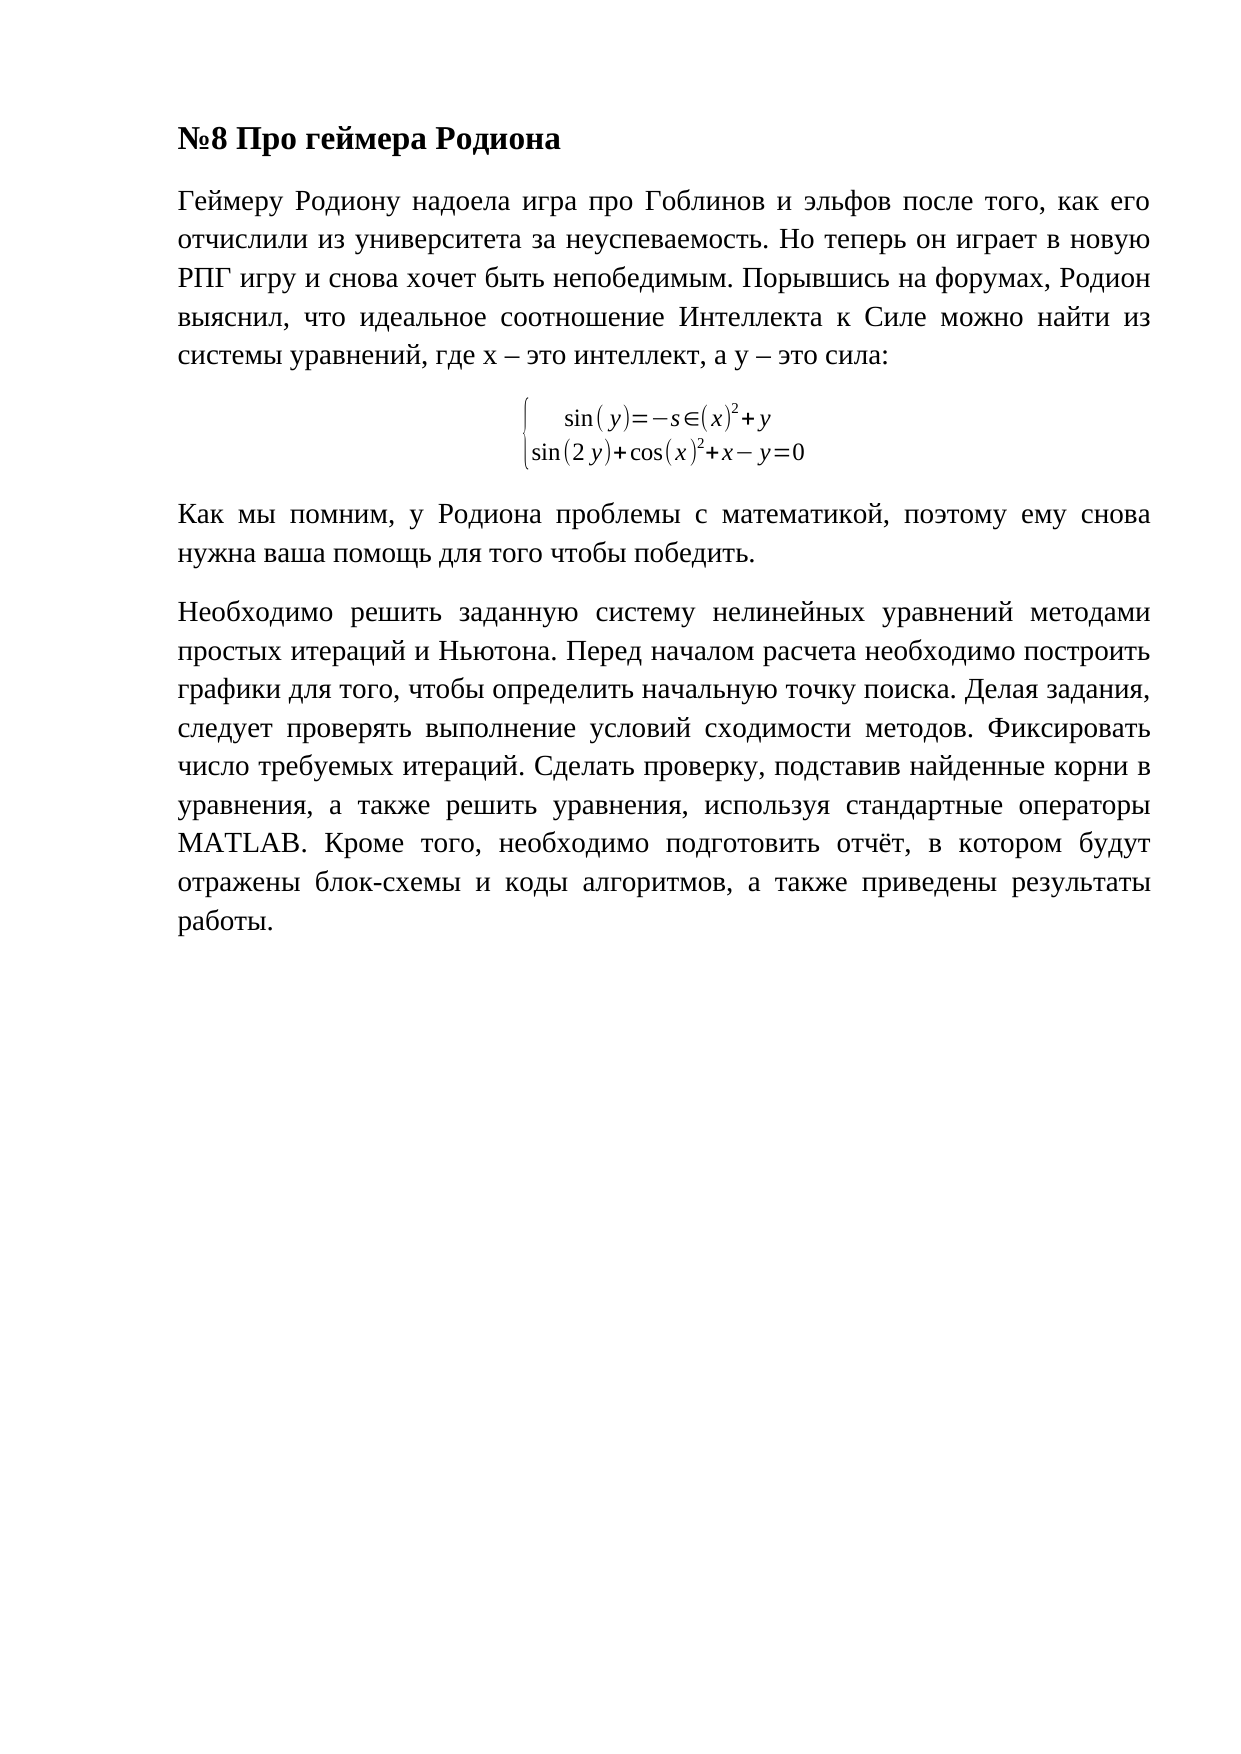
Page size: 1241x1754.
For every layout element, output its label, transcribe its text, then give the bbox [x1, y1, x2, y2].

text Как мы помним, у Родиона проблемы с математикой, поэтому ему снова нужна ваша помощь для того чтобы победить. [177, 496, 1152, 568]
text Геймеру Родиону надоела игра про Гоблинов и эльфов после того, как его отчислили из университета за неуспеваемость. Но теперь он играет в новую РПГ игру и снова хочет быть непобедимым. Порывшись на форумах, Родион выяснил, что идеальное соотношение Интеллекта к Силе можно найти из системы уравнений, где x – это интеллект, а y – это сила: [177, 183, 1152, 371]
text Необходимо решить заданную систему нелинейных уравнений методами простых итераций и Ньютона. Перед началом расчета необходимо построить графики для того, чтобы определить начальную точку поиска. Делая задания, следует проверять выполнение условий сходимости методов. Фиксировать число требуемых итераций. Сделать проверку, подставив найденные корни в уравнения, а также решить уравнения, используя стандартные операторы MATLAB. Кроме того, необходимо подготовить отчёт, в котором будут отражены блок-схемы и коды алгоритмов, а также приведены результаты работы. [177, 594, 1152, 936]
text №8 Про геймера Родиона [177, 118, 1152, 156]
